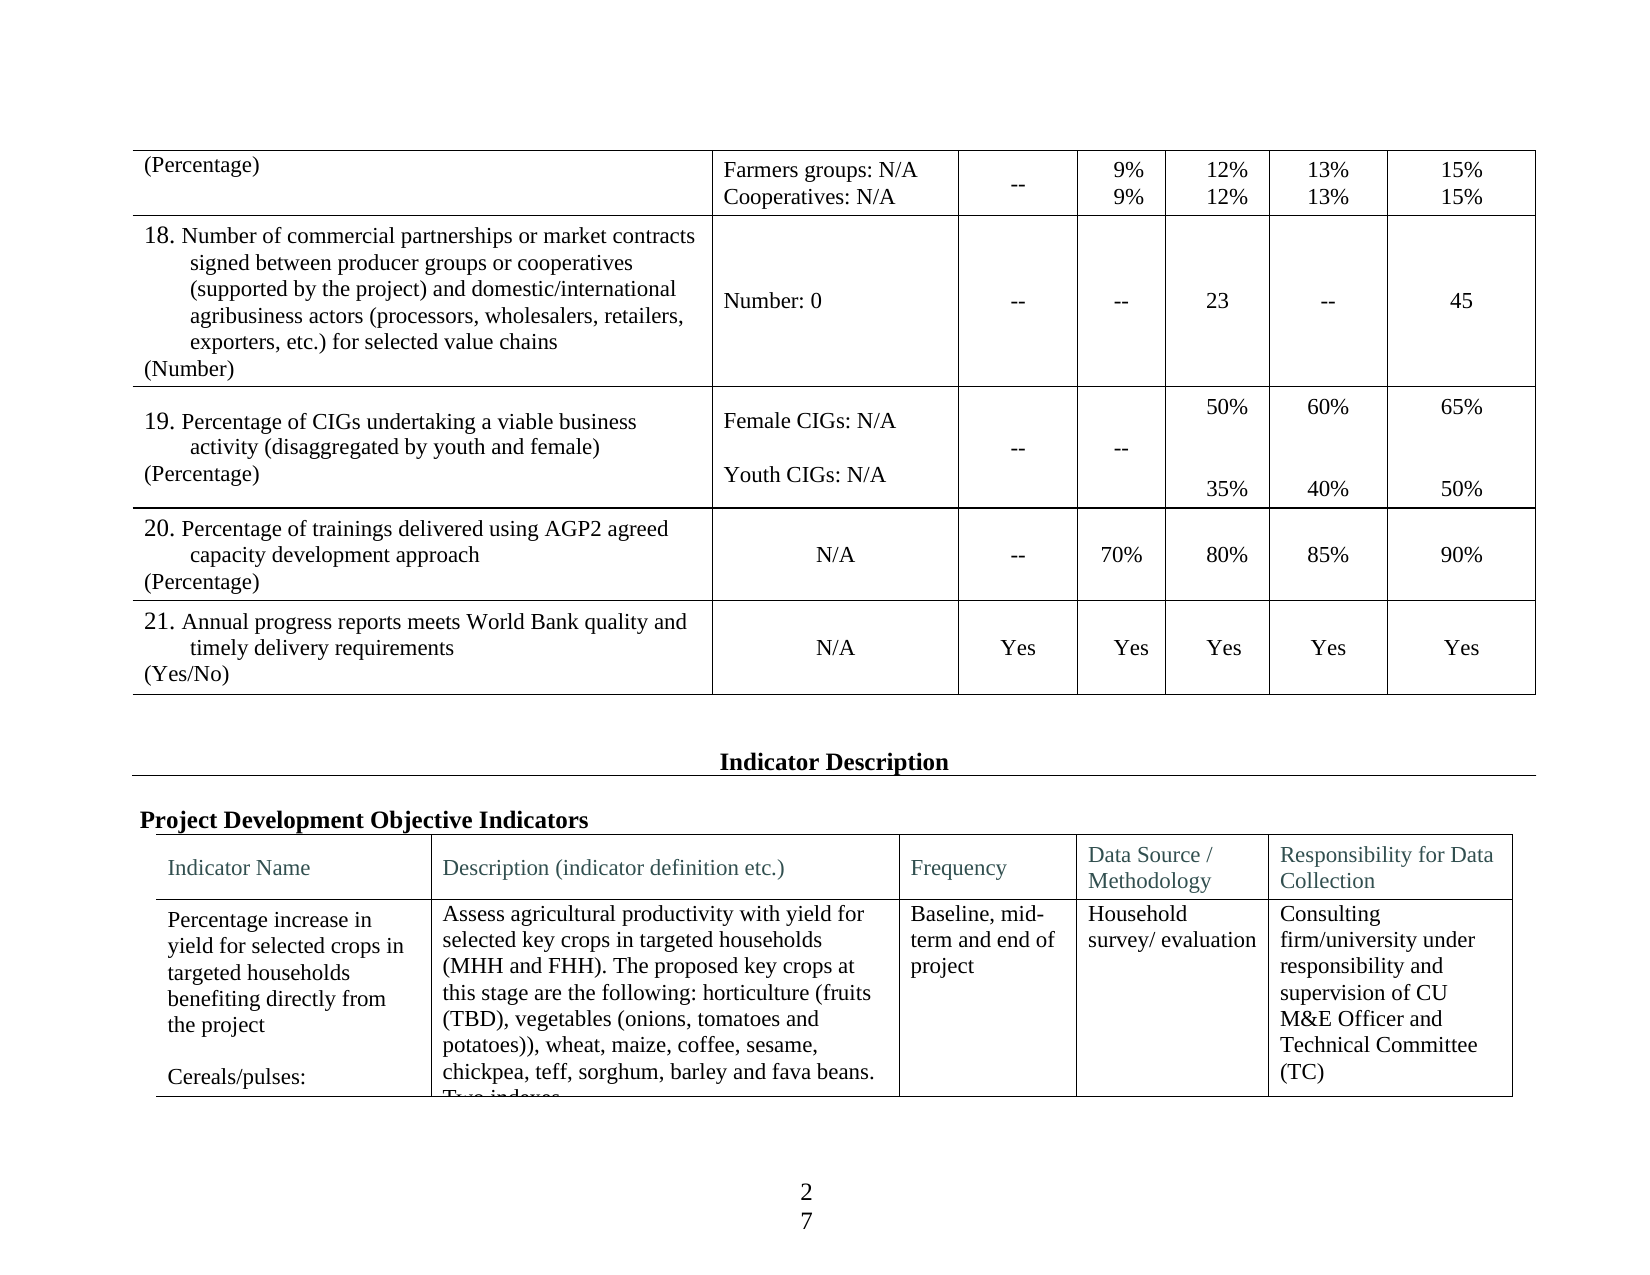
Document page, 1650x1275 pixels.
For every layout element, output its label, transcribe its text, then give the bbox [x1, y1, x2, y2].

text Indicator Description [132, 747, 1536, 775]
table_header Responsibility for Data Collection [1269, 835, 1512, 899]
table_cell Percentage increase in yield for selected crops in targeted households benefiting directly from the project Cereals/pulses: [156, 900, 431, 1096]
table_header Frequency [900, 835, 1076, 899]
table_cell Assess agricultural productivity with yield for selected key crops in targeted households (MHH and FHH). The proposed key crops at this stage are the following: horticulture (fruits (TBD), vegetables (onions, tomatoes and potatoes)), wheat, maize, coffee, sesame, chickpea, teff, sorghum, barley and fava beans. Two indexes [432, 900, 899, 1096]
table_header (Percentage) [133, 151, 712, 214]
table_cell 80% [1166, 509, 1269, 600]
table_header 9% 9% [1078, 151, 1165, 214]
table_cell -- [1270, 216, 1387, 386]
table_cell Yes [1078, 601, 1165, 693]
table_header Indicator Name [156, 835, 431, 899]
table_cell N/A [713, 509, 958, 600]
table_cell 60% 40% [1270, 387, 1387, 507]
text Project Development Objective Indicators [139, 806, 1536, 834]
table_cell Yes [959, 601, 1077, 693]
table_header 12% 12% [1166, 151, 1269, 214]
table_cell -- [959, 216, 1077, 386]
table_cell Yes [1388, 601, 1535, 693]
table_cell Consulting firm/university under responsibility and supervision of CU M&E Officer and Technical Committee (TC) [1269, 900, 1512, 1096]
table_cell 19. Percentage of CIGs undertaking a viable business activity (disaggregated by youth and female) (Percentage) [133, 387, 712, 507]
table_cell -- [959, 509, 1077, 600]
table_cell Female CIGs: N/A Youth CIGs: N/A [713, 387, 958, 507]
table_cell 70% [1078, 509, 1165, 600]
table_header Description (indicator definition etc.) [432, 835, 899, 899]
table_cell Household survey/ evaluation [1077, 900, 1268, 1096]
table_header 15% 15% [1388, 151, 1535, 214]
table_header Data Source / Methodology [1077, 835, 1268, 899]
table_cell Baseline, midterm and end of project [900, 900, 1076, 1096]
table_cell 90% [1388, 509, 1535, 600]
table_header Farmers groups: N/A Cooperatives: N/A [713, 151, 958, 214]
table_cell -- [1078, 216, 1165, 386]
table_cell 21. Annual progress reports meets World Bank quality and timely delivery requirements (Yes/No) [133, 601, 712, 693]
table_cell 85% [1270, 509, 1387, 600]
table_cell Yes [1166, 601, 1269, 693]
table_header 13% 13% [1270, 151, 1387, 214]
table_cell Number: 0 [713, 216, 958, 386]
table_cell 50% 35% [1166, 387, 1269, 507]
table_cell -- [1078, 387, 1165, 507]
table_cell 65% 50% [1388, 387, 1535, 507]
table_cell 20. Percentage of trainings delivered using AGP2 agreed capacity development approach (Percentage) [133, 509, 712, 600]
table_cell 18. Number of commercial partnerships or market contracts signed between producer groups or cooperatives (supported by the project) and domestic/international agribusiness actors (processors, wholesalers, retailers, exporters, etc.) for selected value chains (Number) [133, 216, 712, 386]
table_header -- [959, 151, 1077, 214]
table_cell N/A [713, 601, 958, 693]
table_cell Yes [1270, 601, 1387, 693]
table_cell 23 [1166, 216, 1269, 386]
table_cell 45 [1388, 216, 1535, 386]
table_cell -- [959, 387, 1077, 507]
